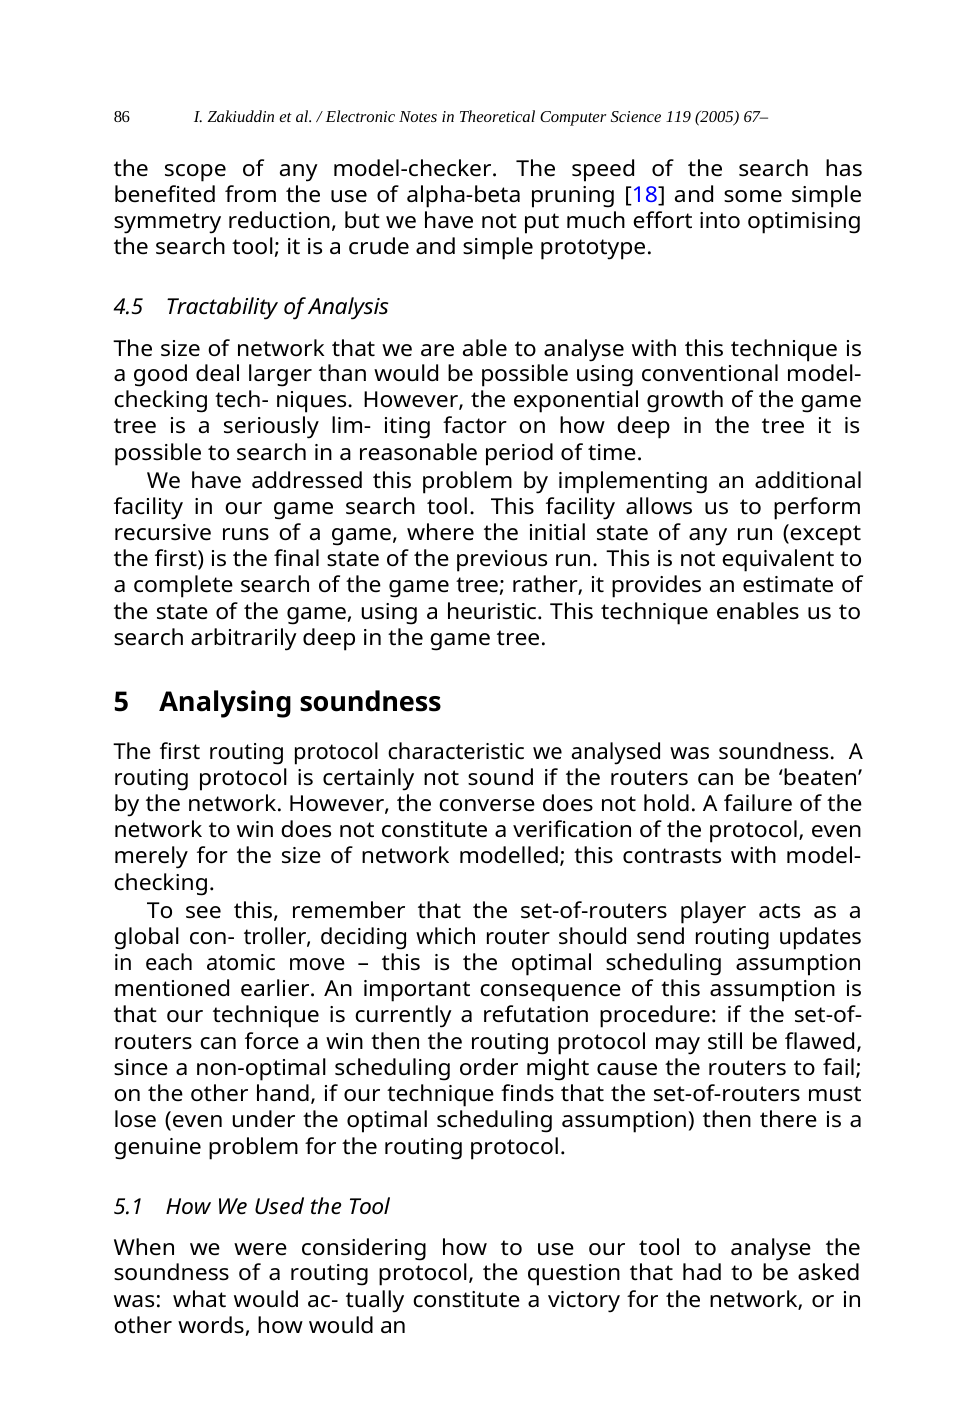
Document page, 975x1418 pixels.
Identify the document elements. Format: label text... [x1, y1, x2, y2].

subtitle Analysing soundness [113, 682, 879, 719]
list Tractability of Analysis [113, 291, 879, 321]
text We have addressed this problem by implementing an additional facility in our game search tool. This facility allows us to perform recursive runs of a game, where the initial state of any run (except the first) is the final state of the previous run. This is not equivalent to a complete search of the game tree; rather, it provides an estimate of the state of the game, using a heuristic. This technique enables us to search arbitrarily deep in the game tree. [113, 468, 862, 652]
text The first routing protocol characteristic we analysed was soundness. A routing protocol is certainly not sound if the routers can be ‘beaten’ by the network. However, the converse does not hold. A failure of the network to win does not constitute a verification of the protocol, even merely for the size of network modelled; this contrasts with model-checking. [113, 739, 862, 896]
list How We Used the Tool [113, 1191, 879, 1220]
text the scope of any model-checker. The speed of the search has benefited from the use of alpha-beta pruning [18] and some simple symmetry reduction, but we have not put much effort into optimising the search tool; it is a crude and simple prototype. [113, 156, 862, 261]
text The size of network that we are able to analyse with this technique is a good deal larger than would be possible using conventional model-checking tech- niques. However, the exponential growth of the game tree is a seriously lim- iting factor on how deep in the tree it is possible to search in a reasonable period of time. [113, 335, 862, 466]
text When we were considering how to use our tool to analyse the soundness of a routing protocol, the question that had to be asked was: what would ac- tually constitute a victory for the network, or in other words, how would an [113, 1235, 862, 1339]
text To see this, remember that the set-of-routers player acts as a global con- troller, deciding which router should send routing updates in each atomic move – this is the optimal scheduling assumption mentioned earlier. An important consequence of this assumption is that our technique is currently a refutation procedure: if the set-of-routers can force a win then the routing protocol may still be flawed, since a non-optimal scheduling order might cause the routers to fail; on the other hand, if our technique finds that the set-of-routers must lose (even under the optimal scheduling assumption) then there is a genuine problem for the routing protocol. [113, 898, 862, 1161]
